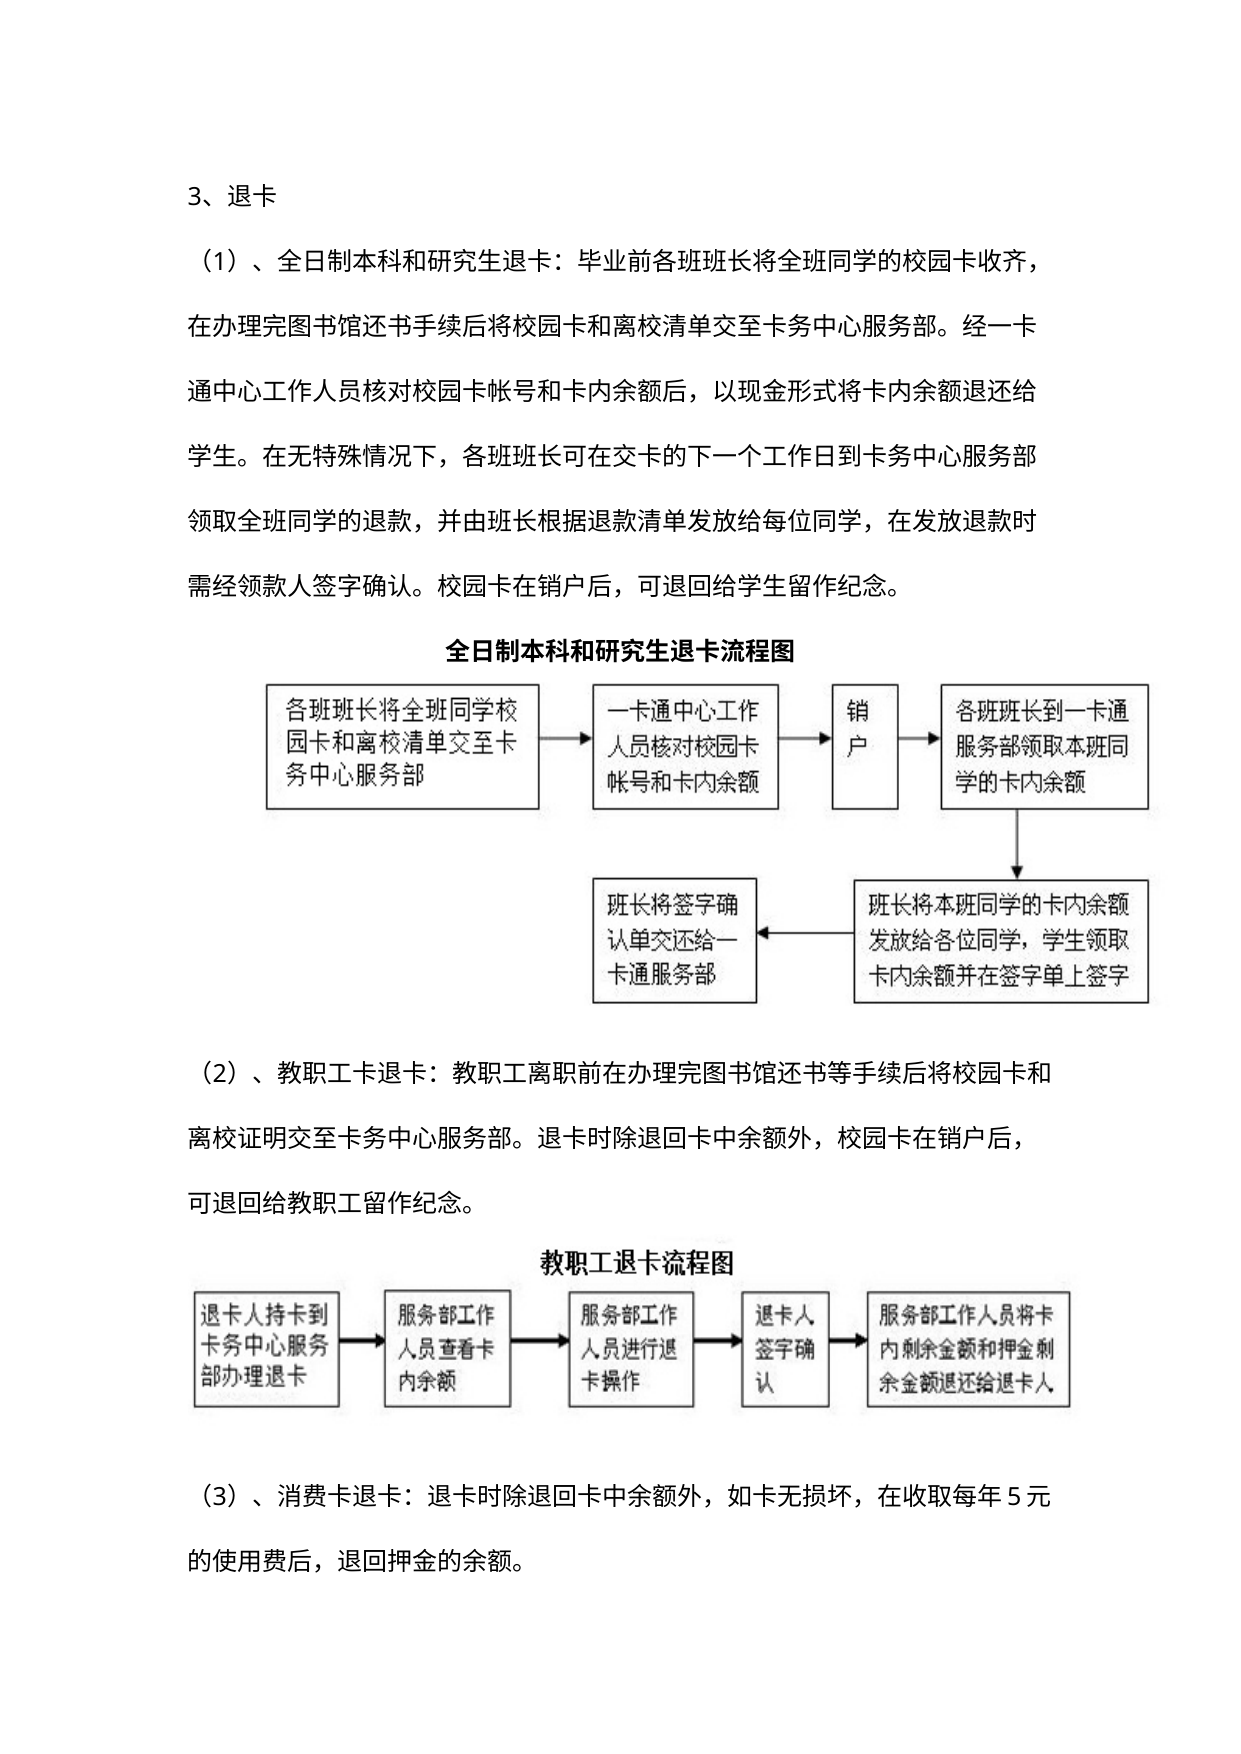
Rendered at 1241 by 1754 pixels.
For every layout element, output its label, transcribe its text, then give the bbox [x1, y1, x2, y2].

text 3、退卡 [187, 162, 1053, 227]
text （2）、教职工卡退卡：教职工离职前在办理完图书馆还书等手续后将校园卡和离校证明交至卡务中心服务部。退卡时除退回卡中余额外，校园卡在销户后，可退回给教职工留作纪念。 [187, 1039, 1053, 1234]
text （3）、消费卡退卡：退卡时除退回卡中余额外，如卡无损坏，在收取每年5元的使用费后，退回押金的余额。 [187, 1462, 1053, 1592]
text （1）、全日制本科和研究生退卡：毕业前各班班长将全班同学的校园卡收齐，在办理完图书馆还书手续后将校园卡和离校清单交至卡务中心服务部。经一卡通中心工作人员核对校园卡帐号和卡内余额后，以现金形式将卡内余额退还给学生。在无特殊情况下，各班班长可在交卡的下一个工作日到卡务中心服务部领取全班同学的退款，并由班长根据退款清单发放给每位同学，在发放退款时需经领款人签字确认。校园卡在销户后，可退回给学生留作纪念。 [187, 227, 1053, 617]
text 全日制本科和研究生退卡流程图 [187, 617, 1053, 682]
picture [187, 682, 1185, 1009]
picture [187, 1234, 1082, 1435]
